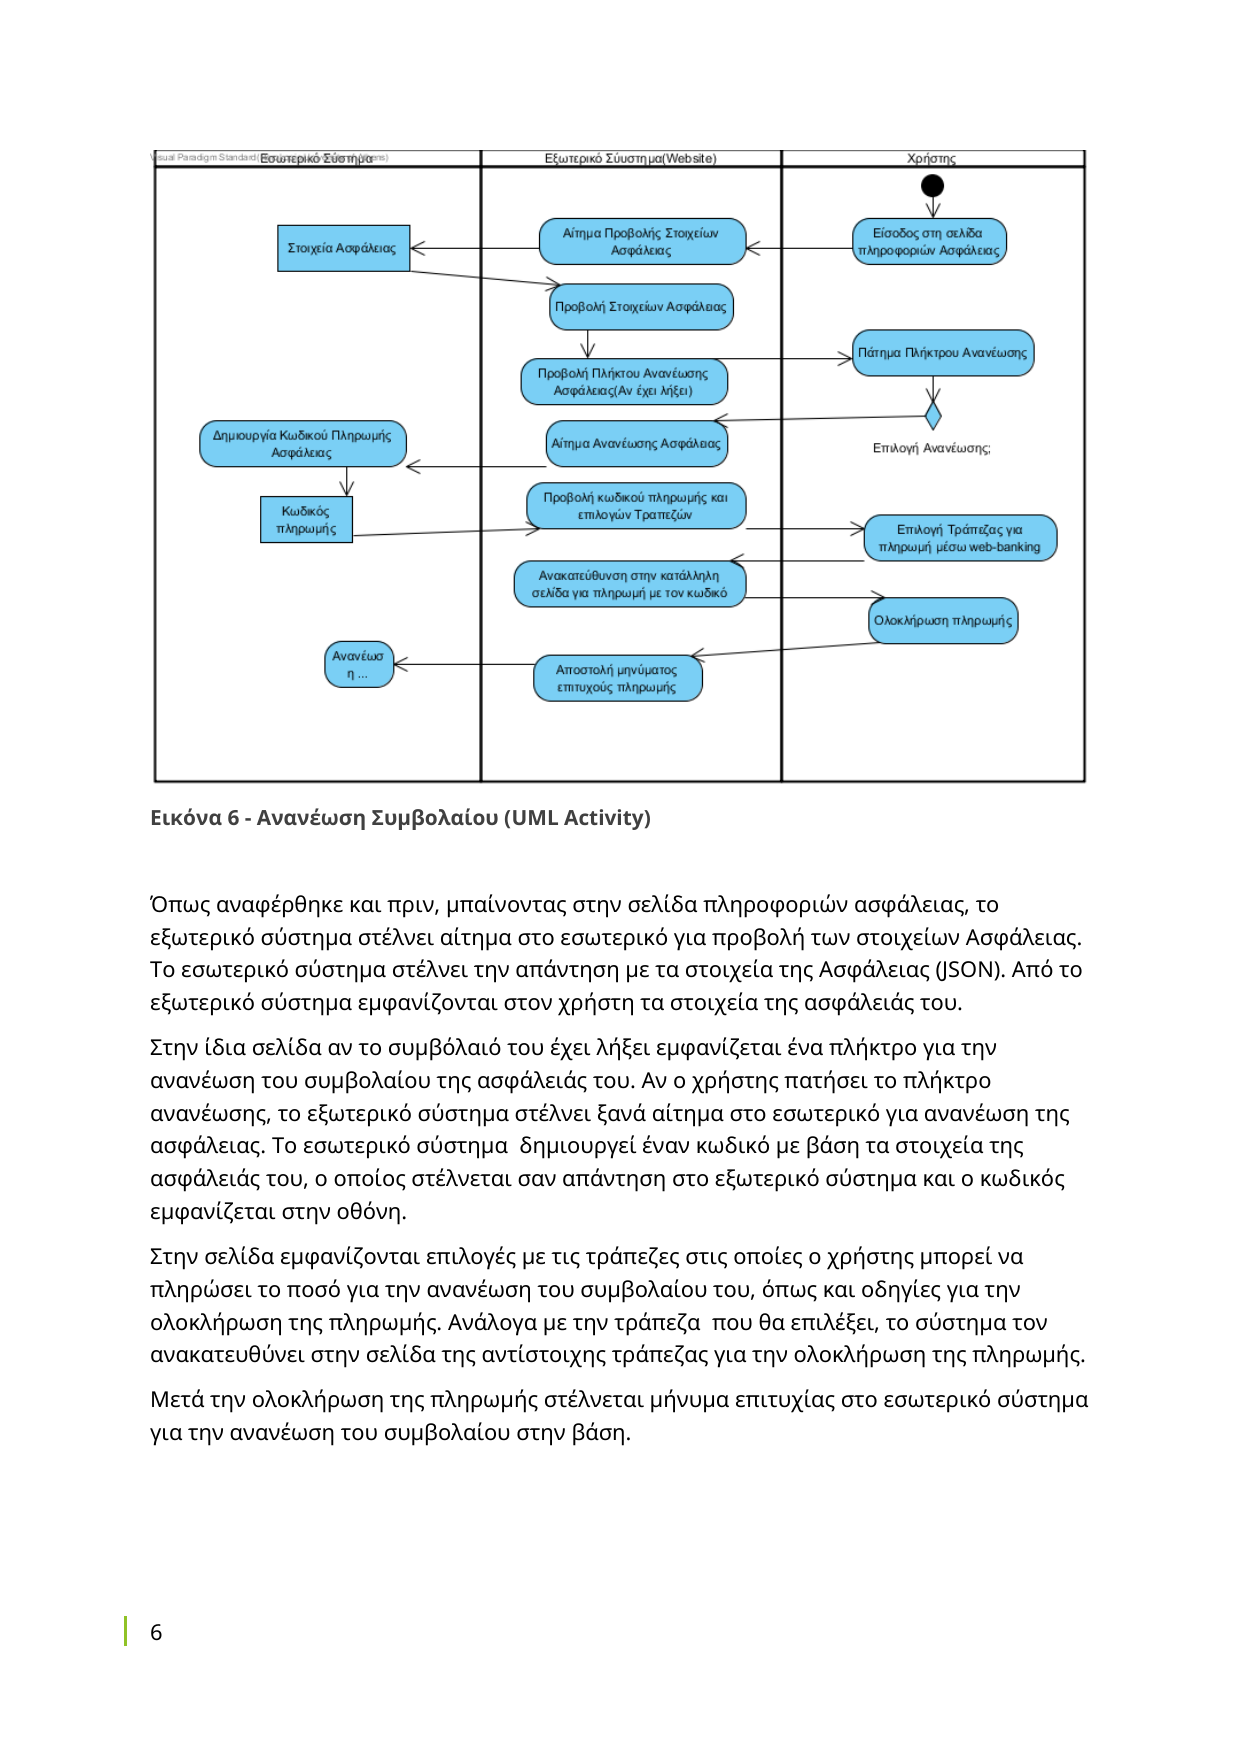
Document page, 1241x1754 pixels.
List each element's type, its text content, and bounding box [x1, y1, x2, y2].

text Μετά την ολοκλήρωση της πληρωμής στέλνεται μήνυμα επιτυχίας στο εσωτερικό σύστημα για την ανανέωση του συμβολαίου στην βάση. [150, 1384, 1090, 1447]
text Στην ίδια σελίδα αν το συμβόλαιό του έχει λήξει εμφανίζεται ένα πλήκτρο για την ανανέωση του συμβολαίου της ασφάλειάς του. Αν ο χρήστης πατήσει το πλήκτρο ανανέωσης, το εξωτερικό σύστημα στέλνει ξανά αίτημα στο εσωτερικό για ανανέωση της ασφάλειας. Το εσωτερικό σύστημα δημιουργεί έναν κωδικό με βάση τα στοιχεία της ασφάλειάς του, ο οποίος στέλνεται σαν απάντηση στο εξωτερικό σύστημα και ο κωδικός εμφανίζεται στην οθόνη. [150, 1032, 1090, 1226]
text Στην σελίδα εμφανίζονται επιλογές με τις τράπεζες στις οποίες ο χρήστης μπορεί να πληρώσει το ποσό για την ανανέωση του συμβολαίου του, όπως και οδηγίες για την ολοκλήρωση της πληρωμής. Ανάλογα με την τράπεζα που θα επιλέξει, το σύστημα τον ανακατευθύνει στην σελίδα της αντίστοιχης τράπεζας για την ολοκλήρωση της πληρωμής. [150, 1241, 1090, 1369]
text Όπως αναφέρθηκε και πριν, μπαίνοντας στην σελίδα πληροφοριών ασφάλειας, το εξωτερικό σύστημα στέλνει αίτημα στο εσωτερικό για προβολή των στοιχείων Ασφάλειας. Το εσωτερικό σύστημα στέλνει την απάντηση με τα στοιχεία της Ασφάλειας (JSON). Από το εξωτερικό σύστημα εμφανίζονται στον χρήστη τα στοιχεία της ασφάλειάς του. [150, 889, 1090, 1017]
picture [150, 150, 1091, 788]
